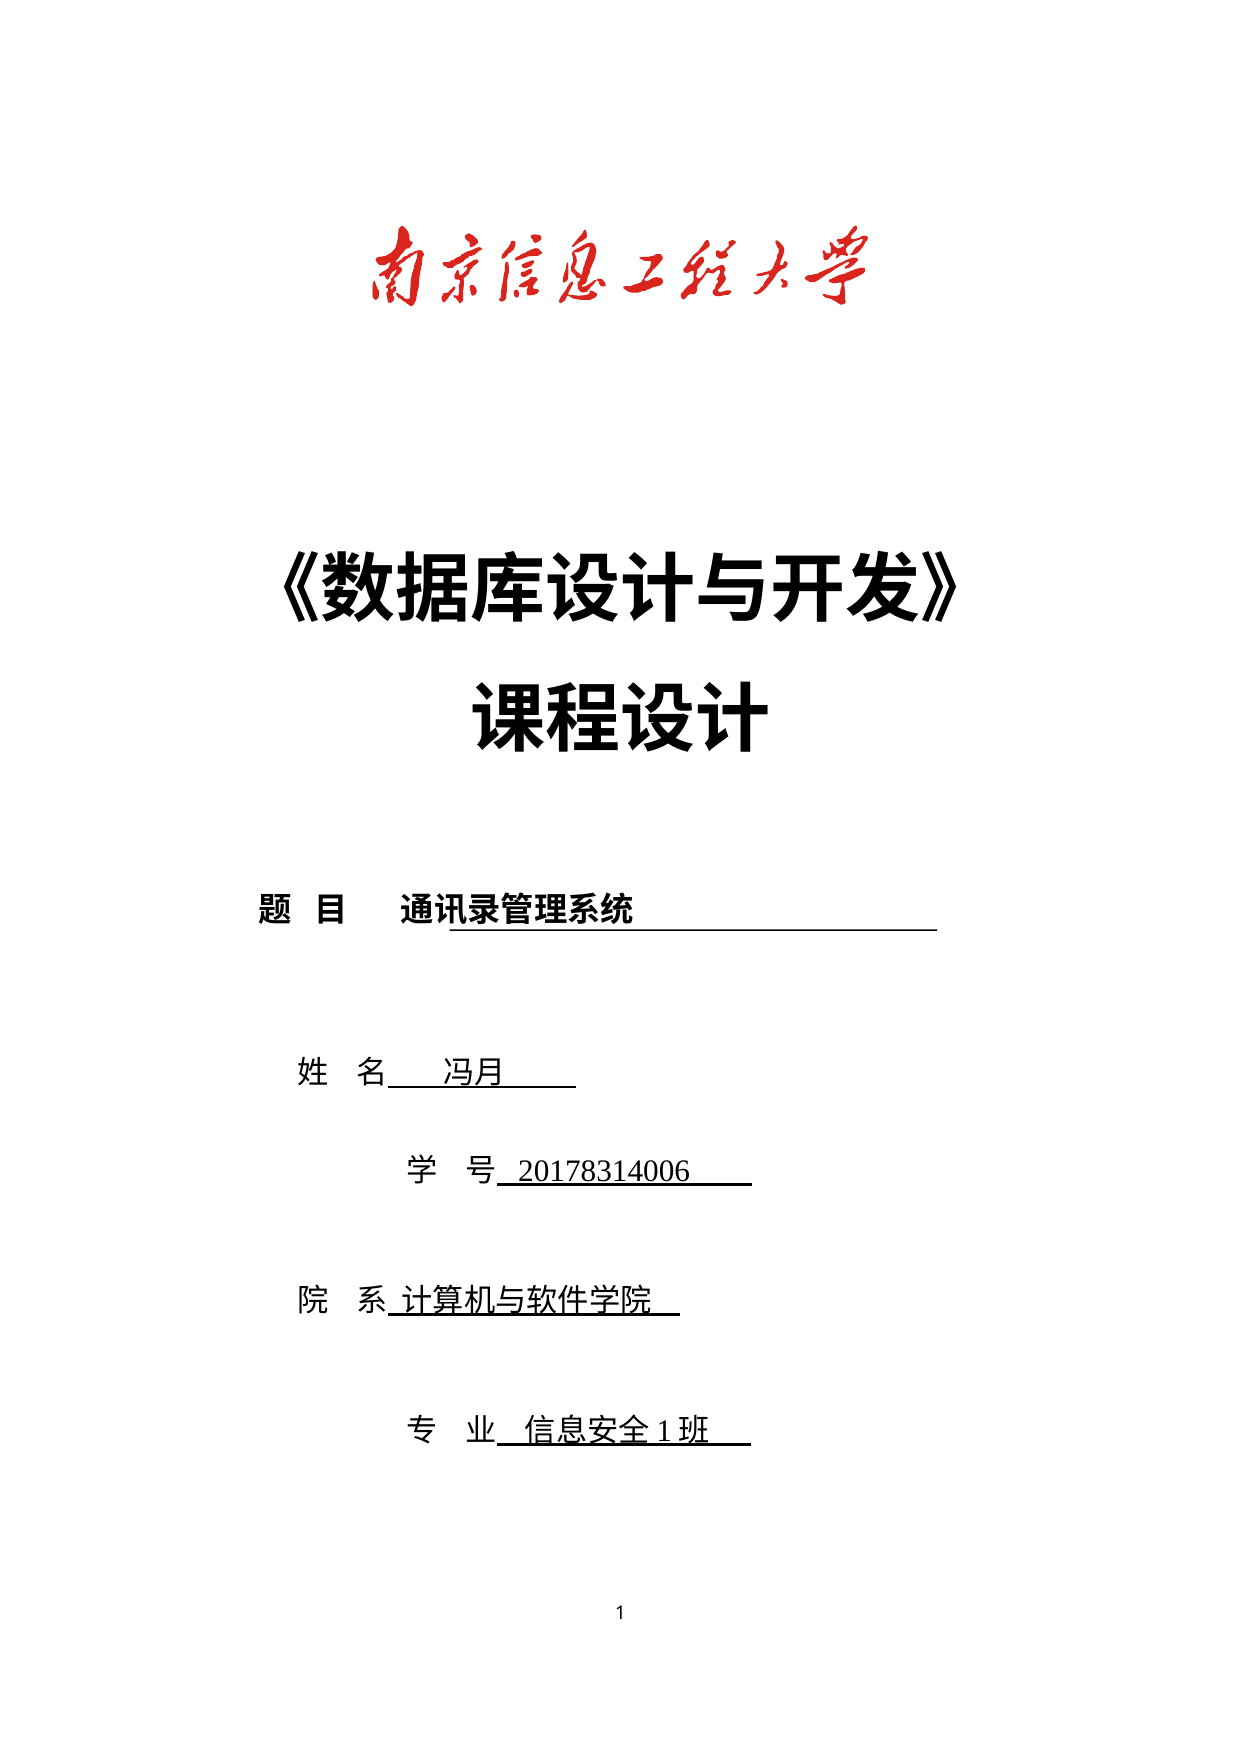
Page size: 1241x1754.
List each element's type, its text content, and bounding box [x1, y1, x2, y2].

text 《数据库设计与开发》 [187, 517, 1053, 647]
text 课程设计 [187, 647, 1053, 777]
text 姓 名 冯月 [187, 1037, 1053, 1102]
text 题 目 通讯录管理系统 [187, 875, 1053, 940]
text 院 系 计算机与软件学院 [187, 1265, 1053, 1330]
text 学 号 20178314006 [187, 1135, 1053, 1200]
text 专 业 信息安全1班 [187, 1395, 1053, 1460]
